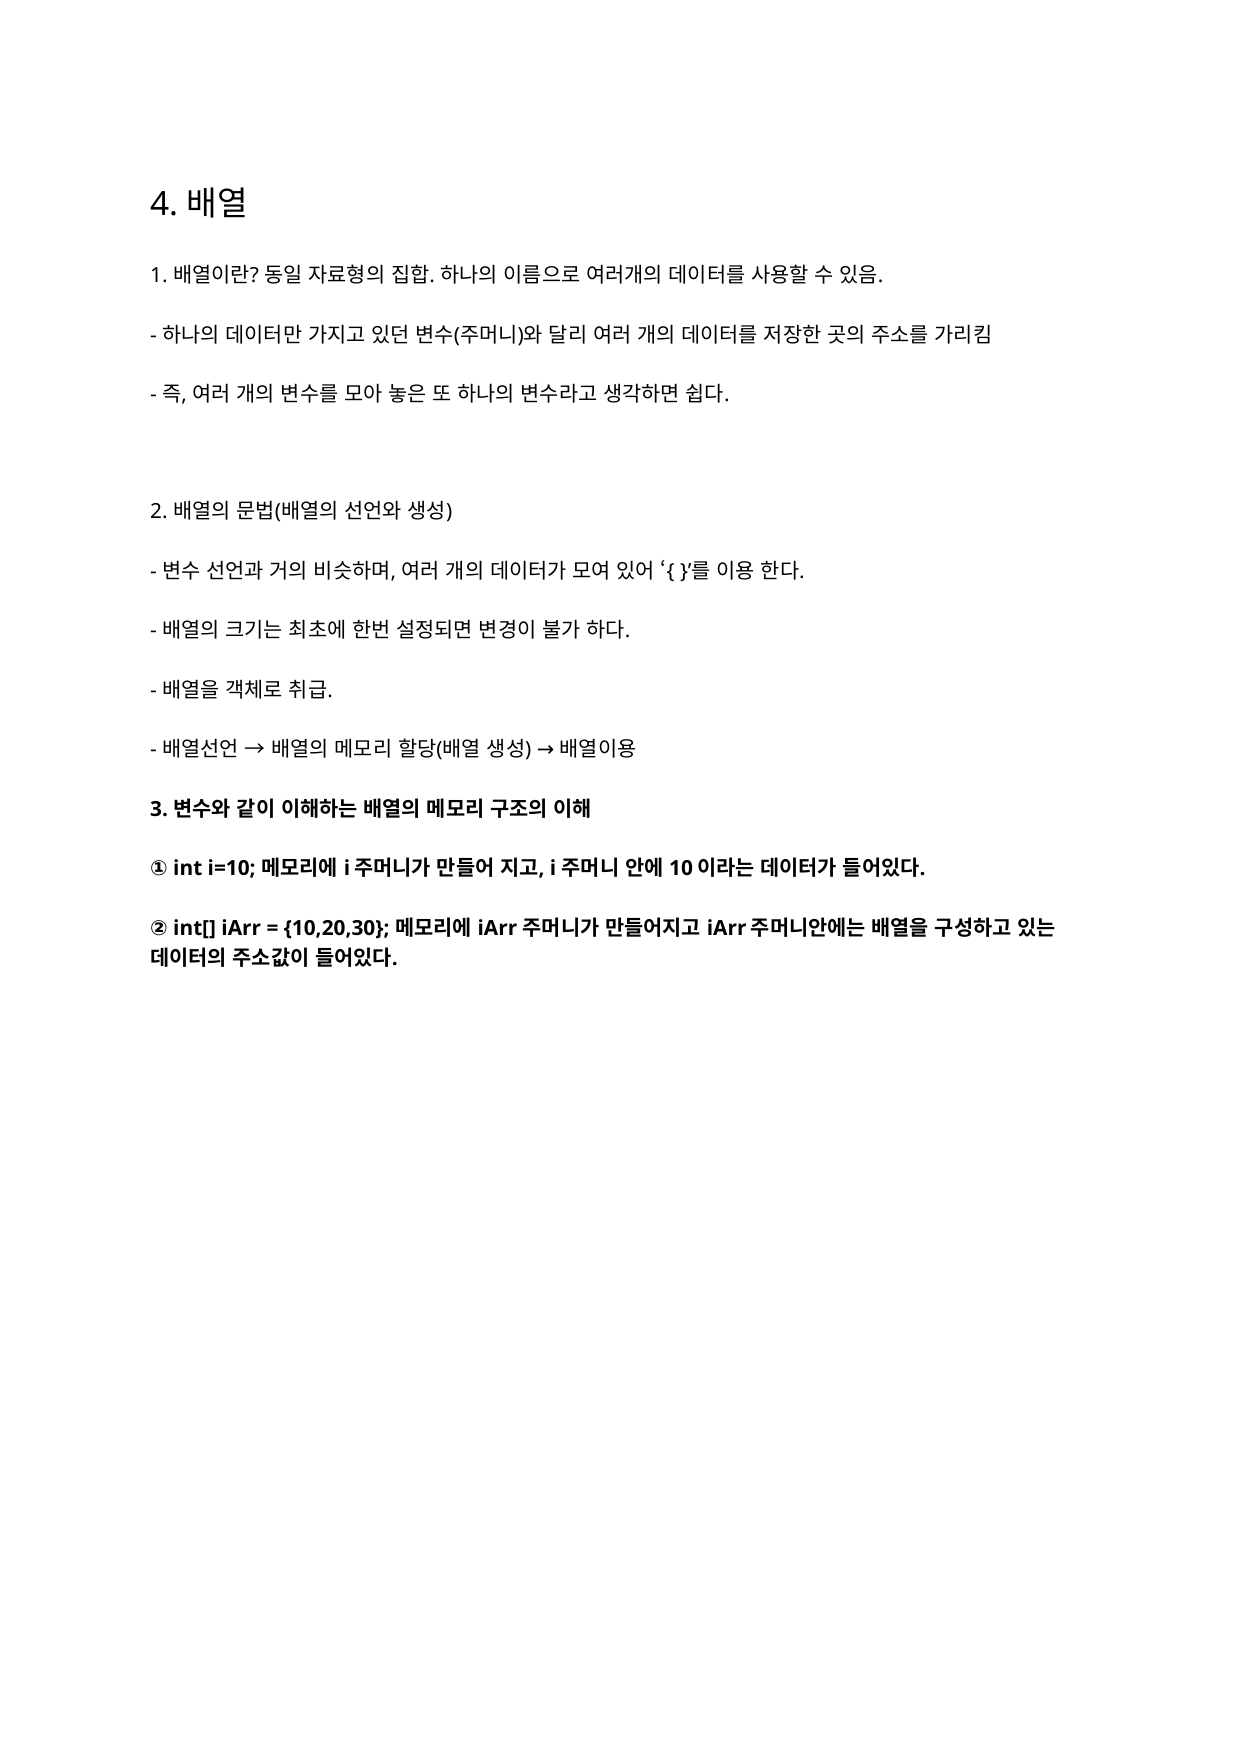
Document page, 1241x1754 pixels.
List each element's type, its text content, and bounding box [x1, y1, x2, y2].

text - 하나의 데이터만 가지고 있던 변수(주머니)와 달리 여러 개의 데이터를 저장한 곳의 주소를 가리킴 [150, 318, 1090, 348]
text 3. 변수와 같이 이해하는 배열의 메모리 구조의 이해 [150, 792, 1090, 822]
text ① int i=10; 메모리에 i주머니가 만들어 지고, i 주머니 안에 10이라는 데이터가 들어있다. [150, 852, 1090, 882]
text - 배열의 크기는 최초에 한번 설정되면 변경이 불가 하다. [150, 614, 1090, 644]
text - 변수 선언과 거의 비슷하며, 여러 개의 데이터가 모여 있어 ‘{ }’를 이용 한다. [150, 554, 1090, 584]
text 1. 배열이란? 동일 자료형의 집합. 하나의 이름으로 여러개의 데이터를 사용할 수 있음. [150, 259, 1090, 289]
text 2. 배열의 문법(배열의 선언와 생성) [150, 495, 1090, 525]
text - 즉, 여러 개의 변수를 모아 놓은 또 하나의 변수라고 생각하면 쉽다. [150, 378, 1090, 408]
text ② int[] iArr = {10,20,30}; 메모리에 iArr 주머니가 만들어지고 iArr주머니안에는 배열을 구성하고 있는 데이터의 주소값이 들어있다. [150, 911, 1090, 972]
text - 배열선언 → 배열의 메모리 할당(배열 생성) → 배열이용 [150, 733, 1090, 763]
text - 배열을 객체로 취급. [150, 673, 1090, 703]
text 4. 배열 [150, 177, 1090, 226]
